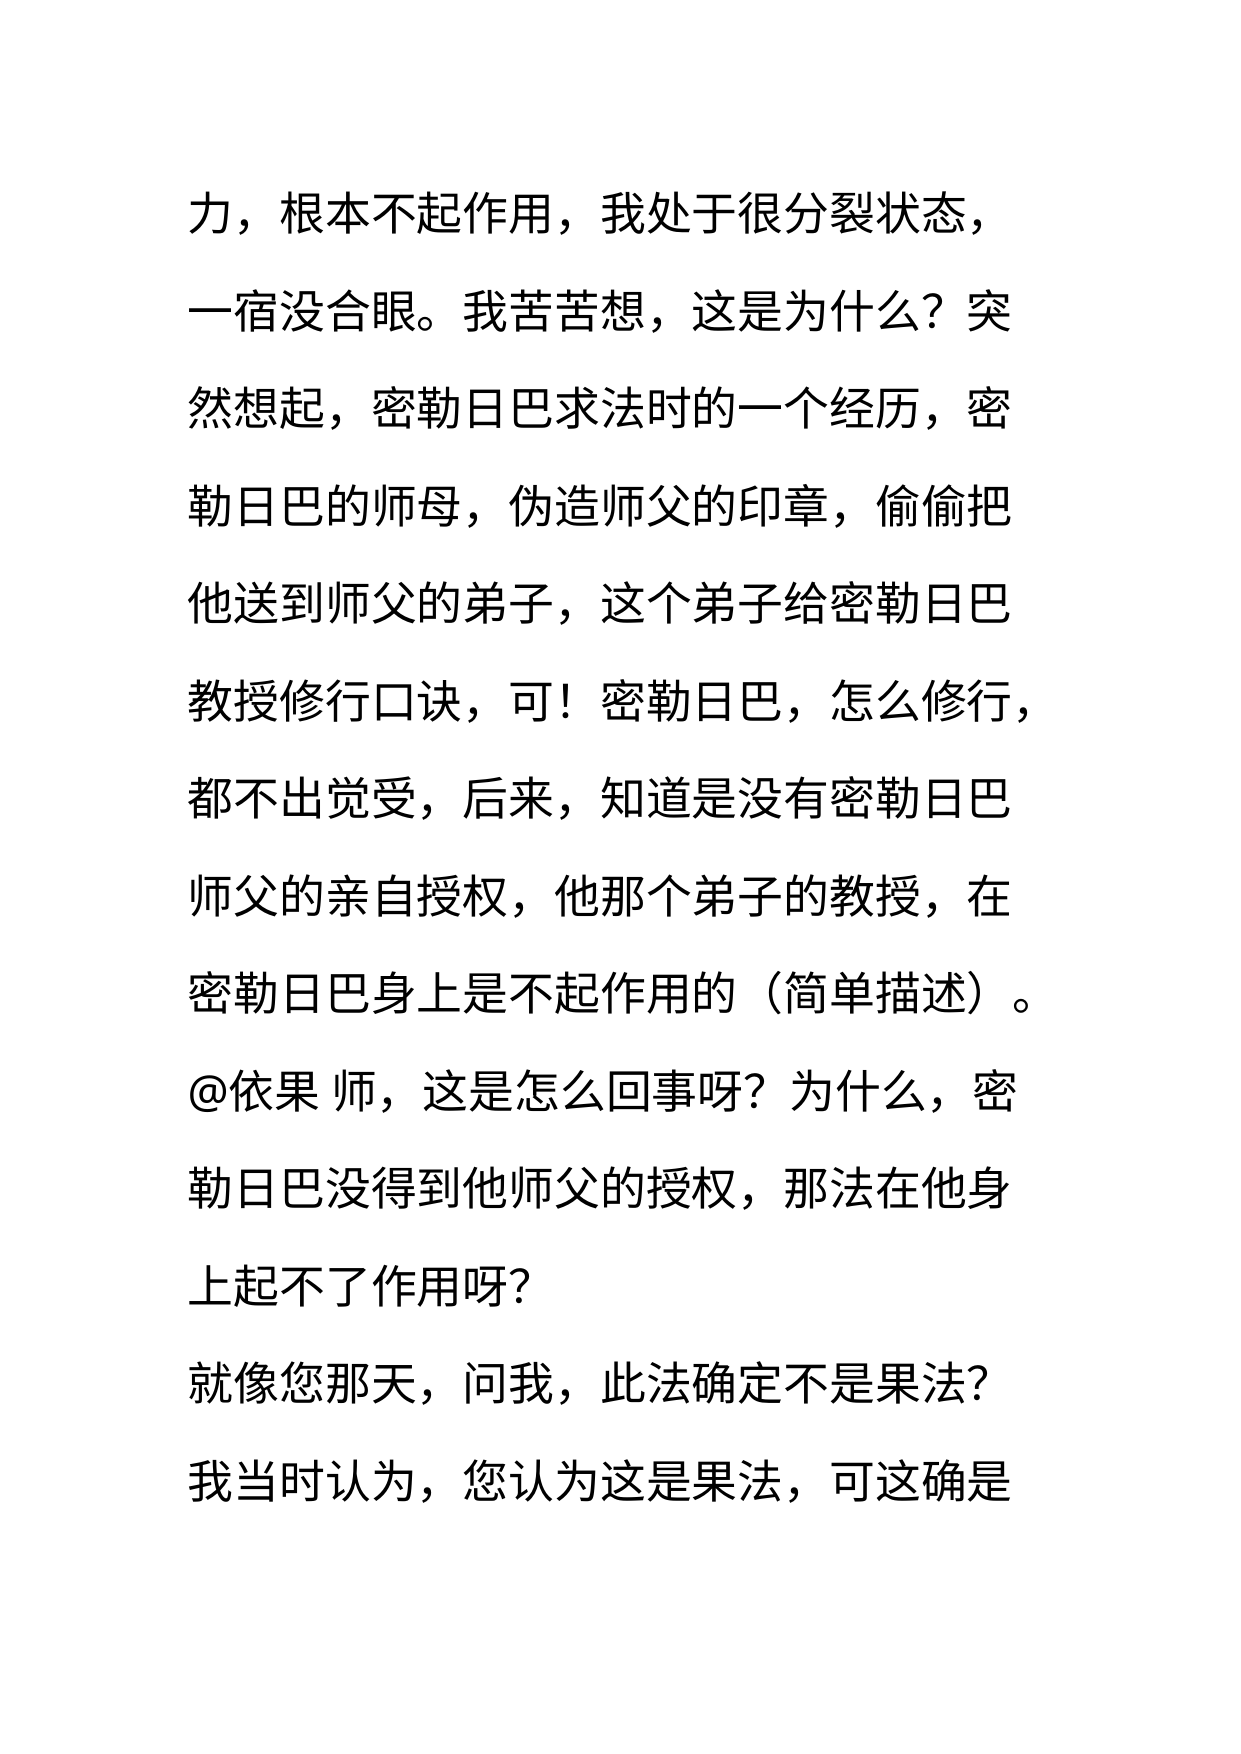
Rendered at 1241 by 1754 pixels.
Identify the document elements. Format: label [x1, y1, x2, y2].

text [187, 162, 1053, 1527]
